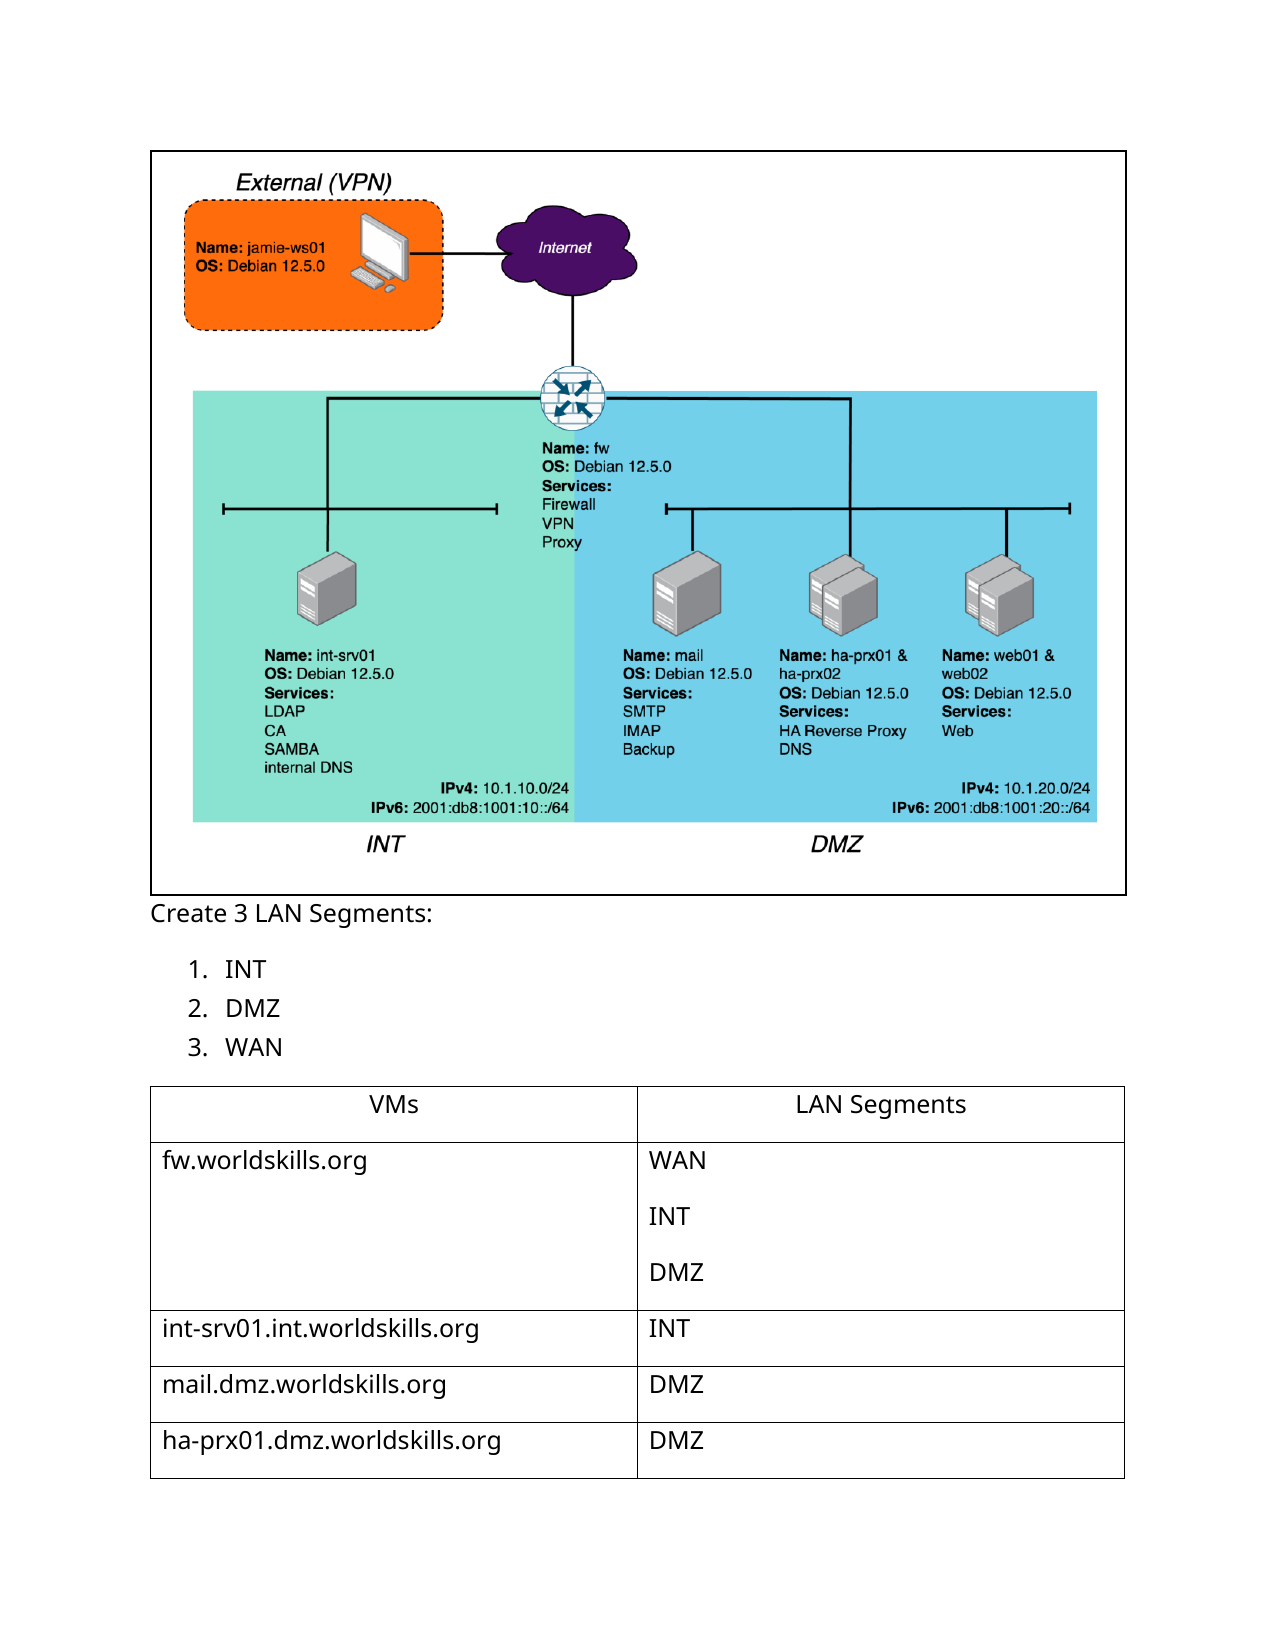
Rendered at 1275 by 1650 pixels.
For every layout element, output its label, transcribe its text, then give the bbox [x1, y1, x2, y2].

table_header VMs [151, 1087, 637, 1142]
text Create 3 LAN Segments: [150, 896, 1125, 930]
table_cell DMZ [638, 1423, 1124, 1478]
list DMZ [187, 991, 1125, 1025]
list INT [187, 952, 1125, 986]
table_cell WAN INT DMZ [638, 1143, 1124, 1310]
table_cell INT [638, 1311, 1124, 1366]
picture [161, 162, 1115, 863]
table_cell int-srv01.int.worldskills.org [151, 1311, 637, 1366]
table_cell ha-prx01.dmz.worldskills.org [151, 1423, 637, 1478]
table_cell mail.dmz.worldskills.org [151, 1367, 637, 1422]
table_header LAN Segments [638, 1087, 1124, 1142]
list WAN [187, 1030, 1125, 1064]
table_cell DMZ [638, 1367, 1124, 1422]
table_cell fw.worldskills.org [151, 1143, 637, 1310]
